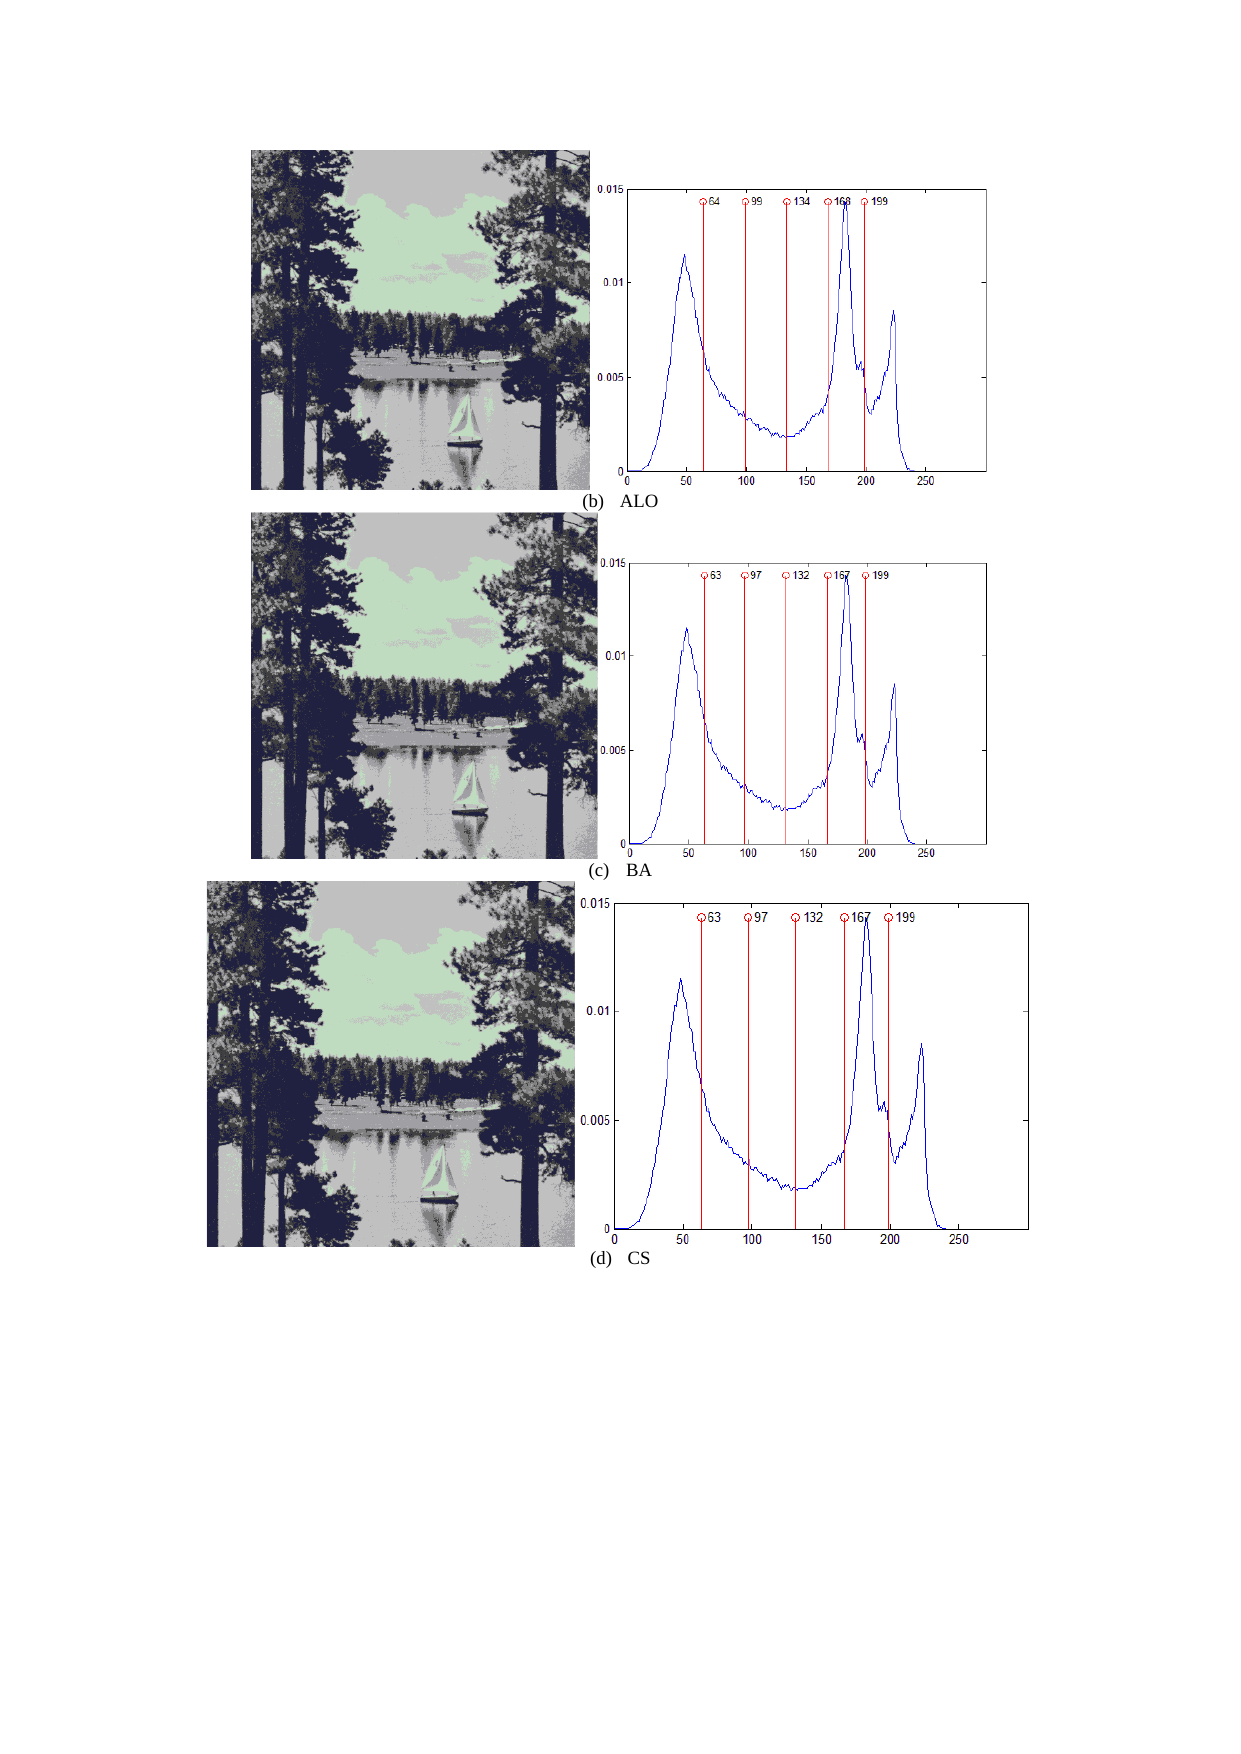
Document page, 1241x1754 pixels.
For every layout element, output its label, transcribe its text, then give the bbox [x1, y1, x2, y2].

picture [250, 511, 991, 859]
picture [206, 880, 1034, 1247]
picture [249, 150, 991, 491]
list ALO [187, 490, 1053, 512]
list CS [187, 1247, 1053, 1268]
list BA [187, 859, 1053, 880]
